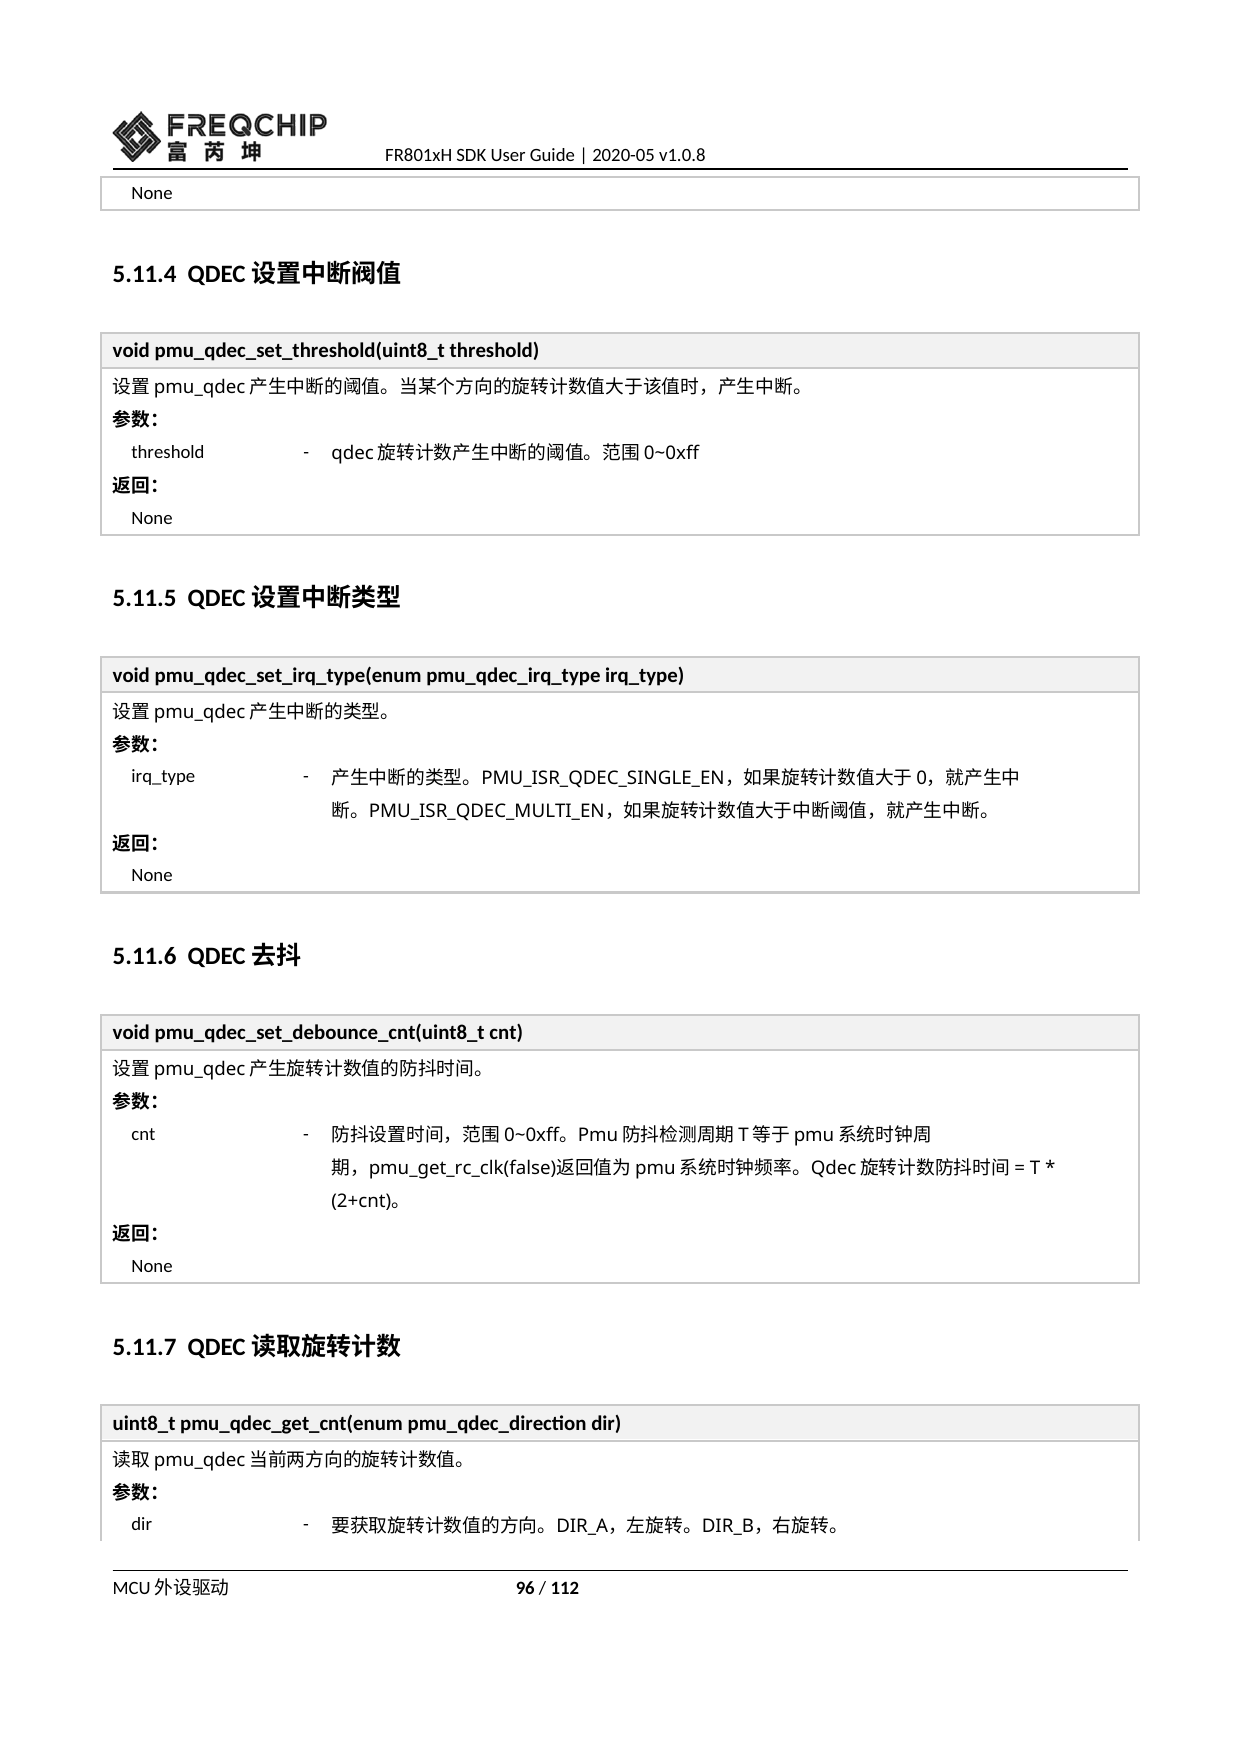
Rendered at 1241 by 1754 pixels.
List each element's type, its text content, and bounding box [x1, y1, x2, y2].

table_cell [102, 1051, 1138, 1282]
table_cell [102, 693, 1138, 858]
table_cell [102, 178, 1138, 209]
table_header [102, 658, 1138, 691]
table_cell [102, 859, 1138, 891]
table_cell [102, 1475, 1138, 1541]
picture [112, 111, 327, 162]
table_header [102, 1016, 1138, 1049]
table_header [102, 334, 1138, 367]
subtitle QDEC 设置中断阀值 [112, 238, 1128, 304]
subtitle QDEC 去抖 [112, 921, 1128, 987]
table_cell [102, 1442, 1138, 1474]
subtitle QDEC 设置中断类型 [112, 563, 1128, 629]
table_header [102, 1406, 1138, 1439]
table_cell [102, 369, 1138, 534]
subtitle QDEC 读取旋转计数 [112, 1311, 1128, 1377]
